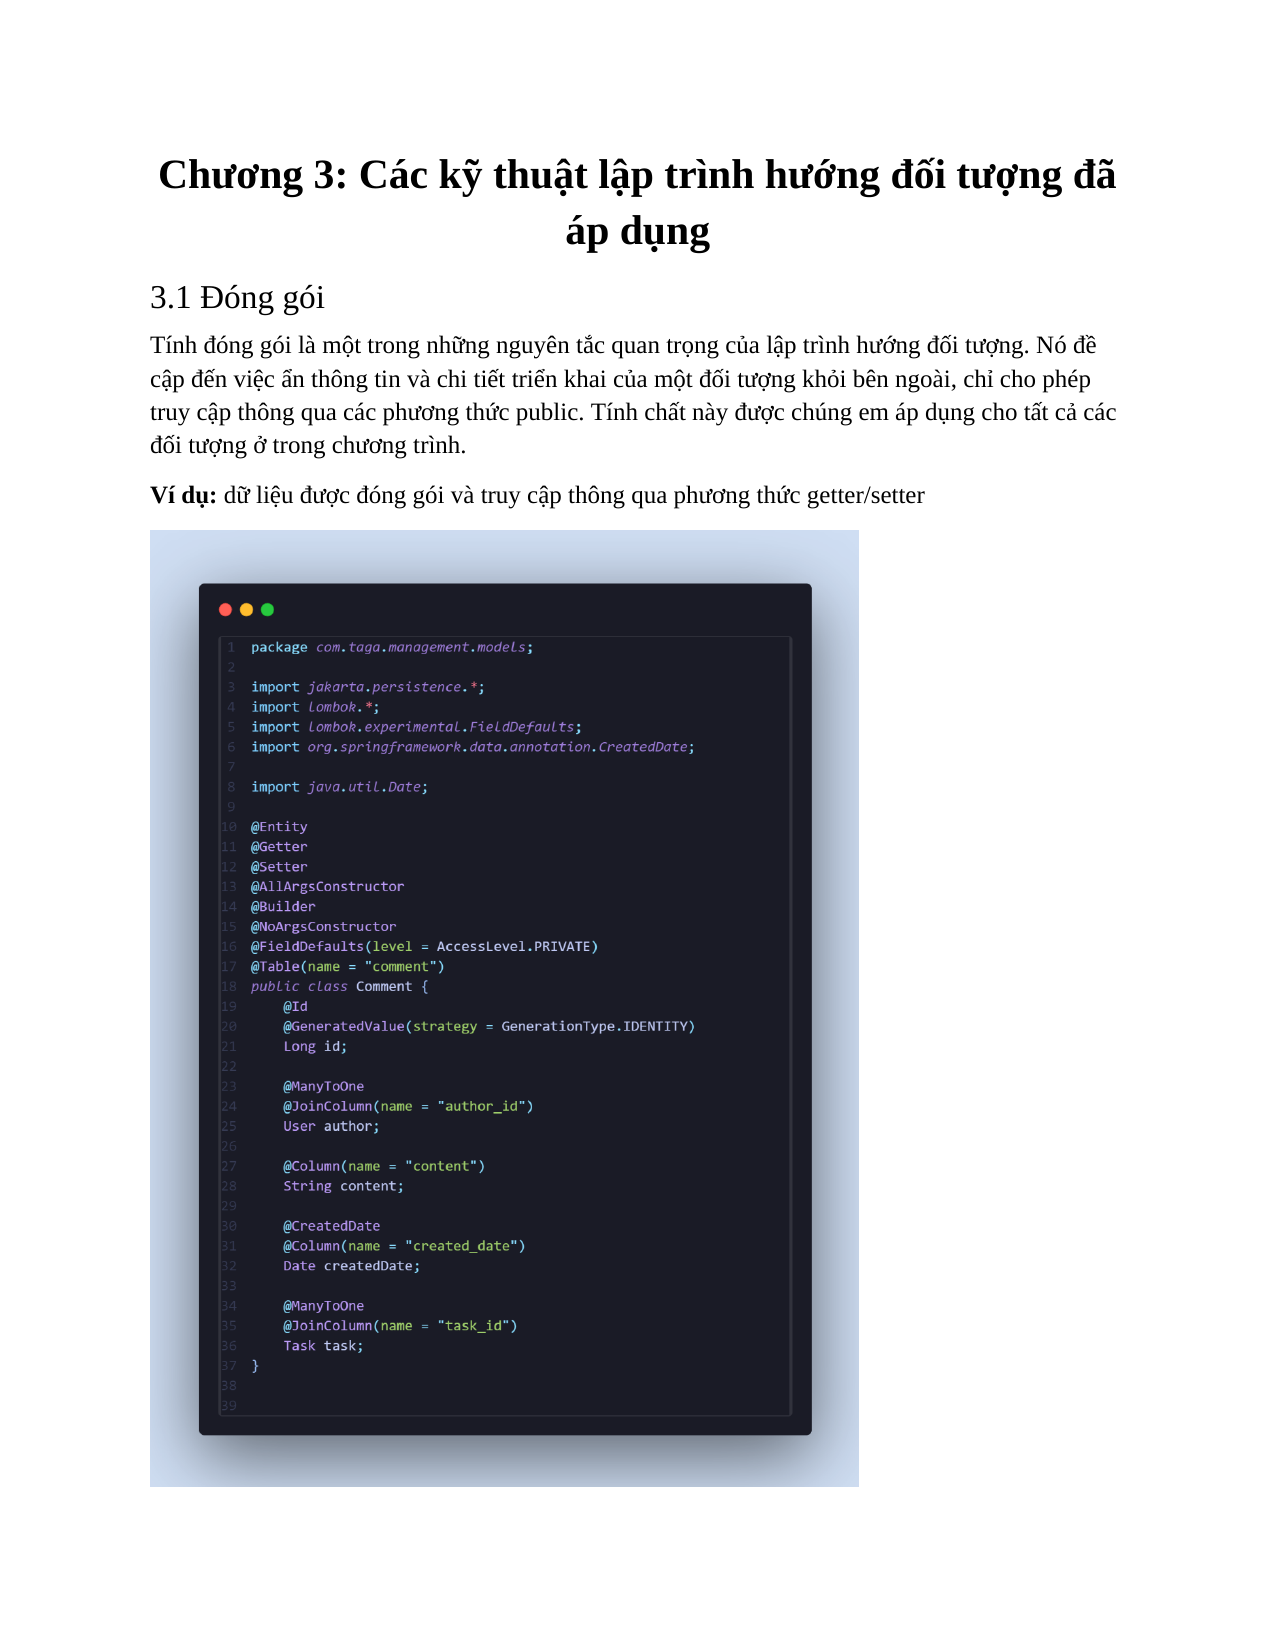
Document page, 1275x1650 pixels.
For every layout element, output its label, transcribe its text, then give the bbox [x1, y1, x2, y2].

text Ví dụ: dữ liệu được đóng gói và truy cập thông qua phương thức getter/setter [150, 480, 1125, 509]
picture [150, 530, 859, 1487]
text Tính đóng gói là một trong những nguyên tắc quan trọng của lập trình hướng đối tượng. Nó đề cập đến việc ẩn thông tin và chi tiết triển khai của một đối tượng khỏi bên ngoài, chỉ cho phép truy cập thông qua các phương thức public. Tính chất này được chúng em áp dụng cho tất cả các đối tượng ở trong chương trình. [150, 330, 1125, 459]
subtitle 3.1 Đóng gói [150, 278, 1125, 316]
subtitle Chương 3: Các kỹ thuật lập trình hướng đối tượng đã áp dụng [150, 150, 1125, 253]
